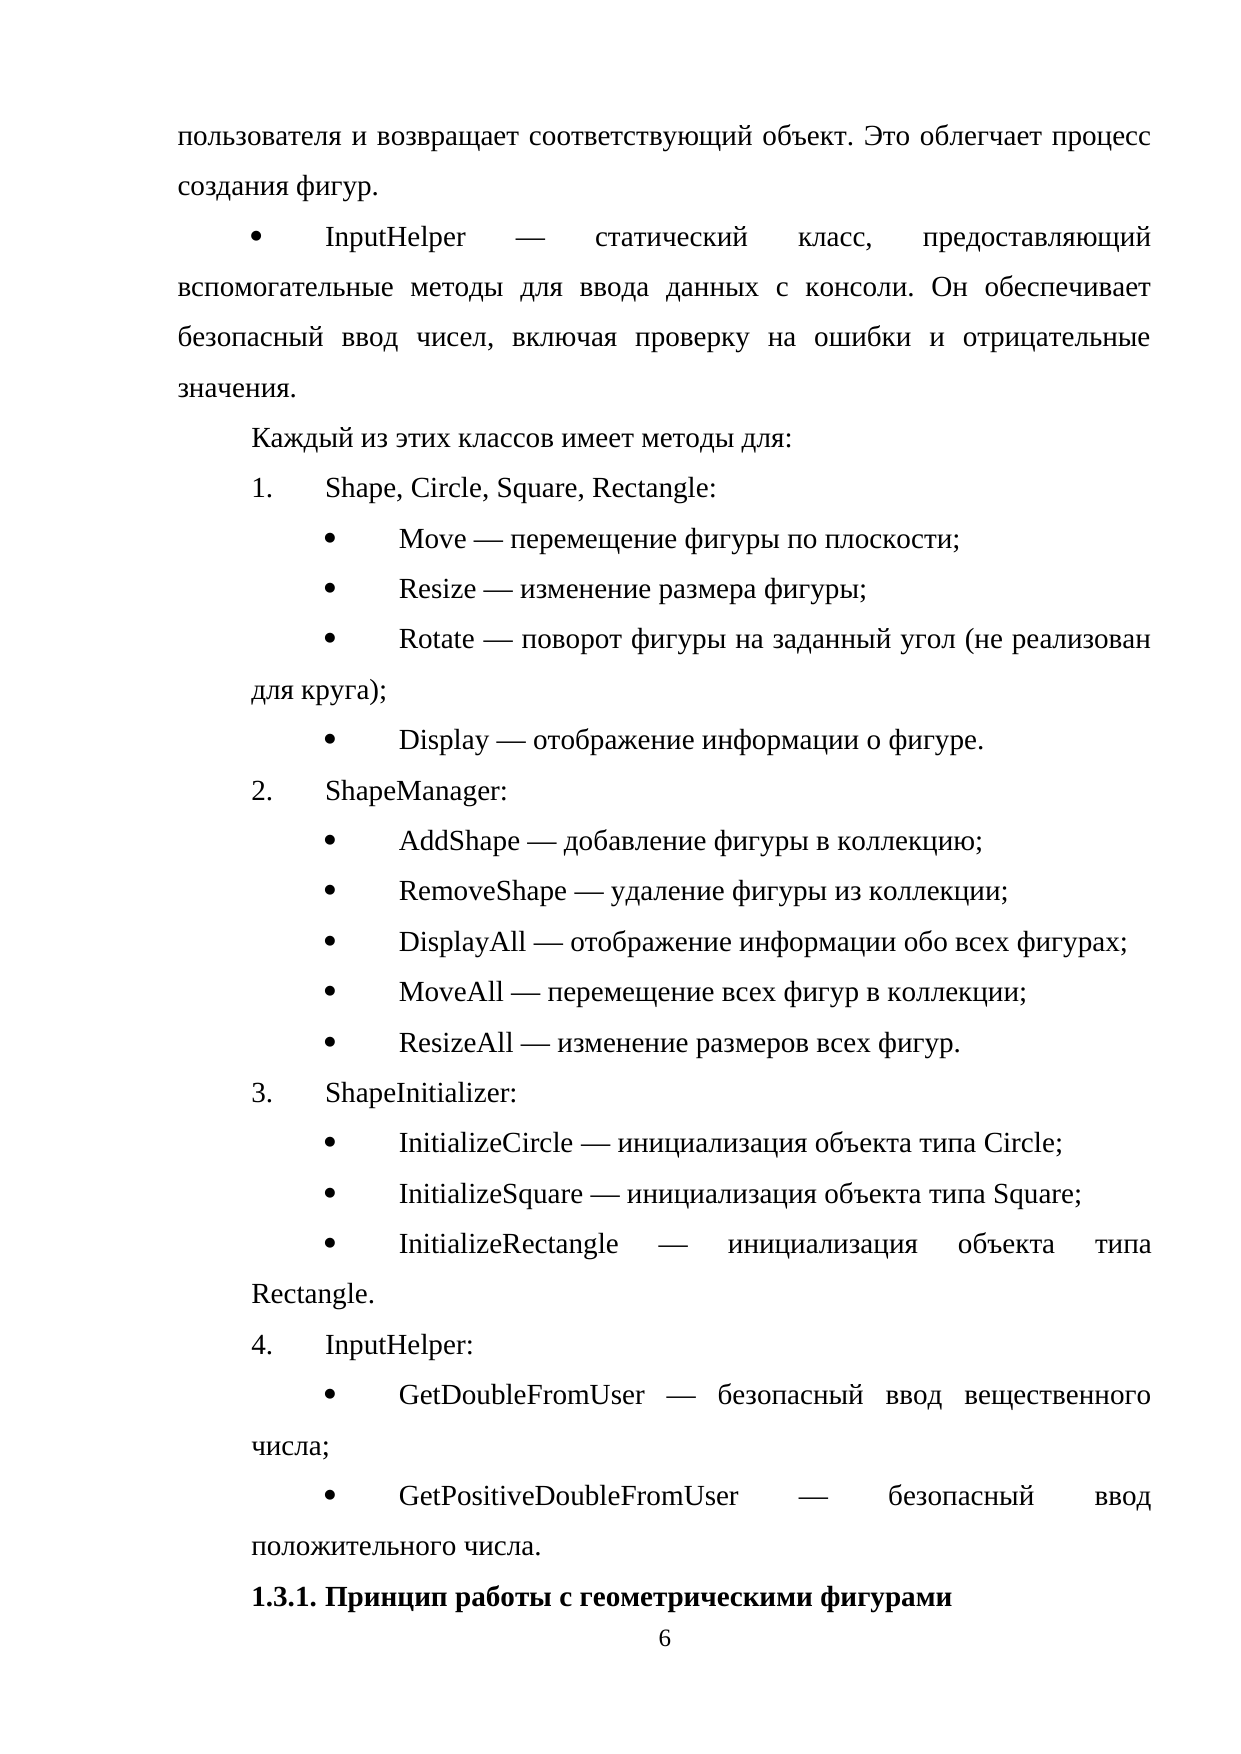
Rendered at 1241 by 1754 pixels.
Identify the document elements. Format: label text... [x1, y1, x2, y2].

list DisplayAll — отображение информации обо всех фигурах; [251, 924, 1152, 957]
list Shape, Circle, Square, Rectangle: [177, 470, 1152, 504]
list InitializeRectangle — инициализация объекта типа Rectangle. [251, 1226, 1152, 1310]
list Принцип работы с геометрическими фигурами [177, 1579, 1152, 1612]
list Resize — изменение размера фигуры; [251, 571, 1152, 605]
list ShapeInitializer: [177, 1075, 1152, 1109]
list MoveAll — перемещение всех фигур в коллекции; [251, 974, 1152, 1008]
list InputHelper — статический класс, предоставляющий вспомогательные методы для ввода данных с консоли. Он обеспечивает безопасный ввод чисел, включая проверку на ошибки и отрицательные значения. [177, 219, 1152, 403]
list Rotate — поворот фигуры на заданный угол (не реализован для круга); [251, 622, 1152, 706]
list ResizeAll — изменение размеров всех фигур. [251, 1025, 1152, 1058]
list Move — перемещение фигуры по плоскости; [251, 521, 1152, 554]
list InitializeSquare — инициализация объекта типа Square; [251, 1176, 1152, 1209]
list Display — отображение информации о фигуре. [251, 722, 1152, 756]
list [177, 118, 1152, 202]
text Каждый из этих классов имеет методы для: [177, 420, 1152, 454]
list RemoveShape — удаление фигуры из коллекции; [251, 873, 1152, 907]
list InitializeCircle — инициализация объекта типа Circle; [251, 1125, 1152, 1159]
list ShapeManager: [177, 773, 1152, 806]
list AddShape — добавление фигуры в коллекцию; [251, 823, 1152, 857]
list InputHelper: [177, 1327, 1152, 1361]
list GetDoubleFromUser — безопасный ввод вещественного числа; [251, 1377, 1152, 1461]
list GetPositiveDoubleFromUser — безопасный ввод положительного числа. [251, 1478, 1152, 1562]
